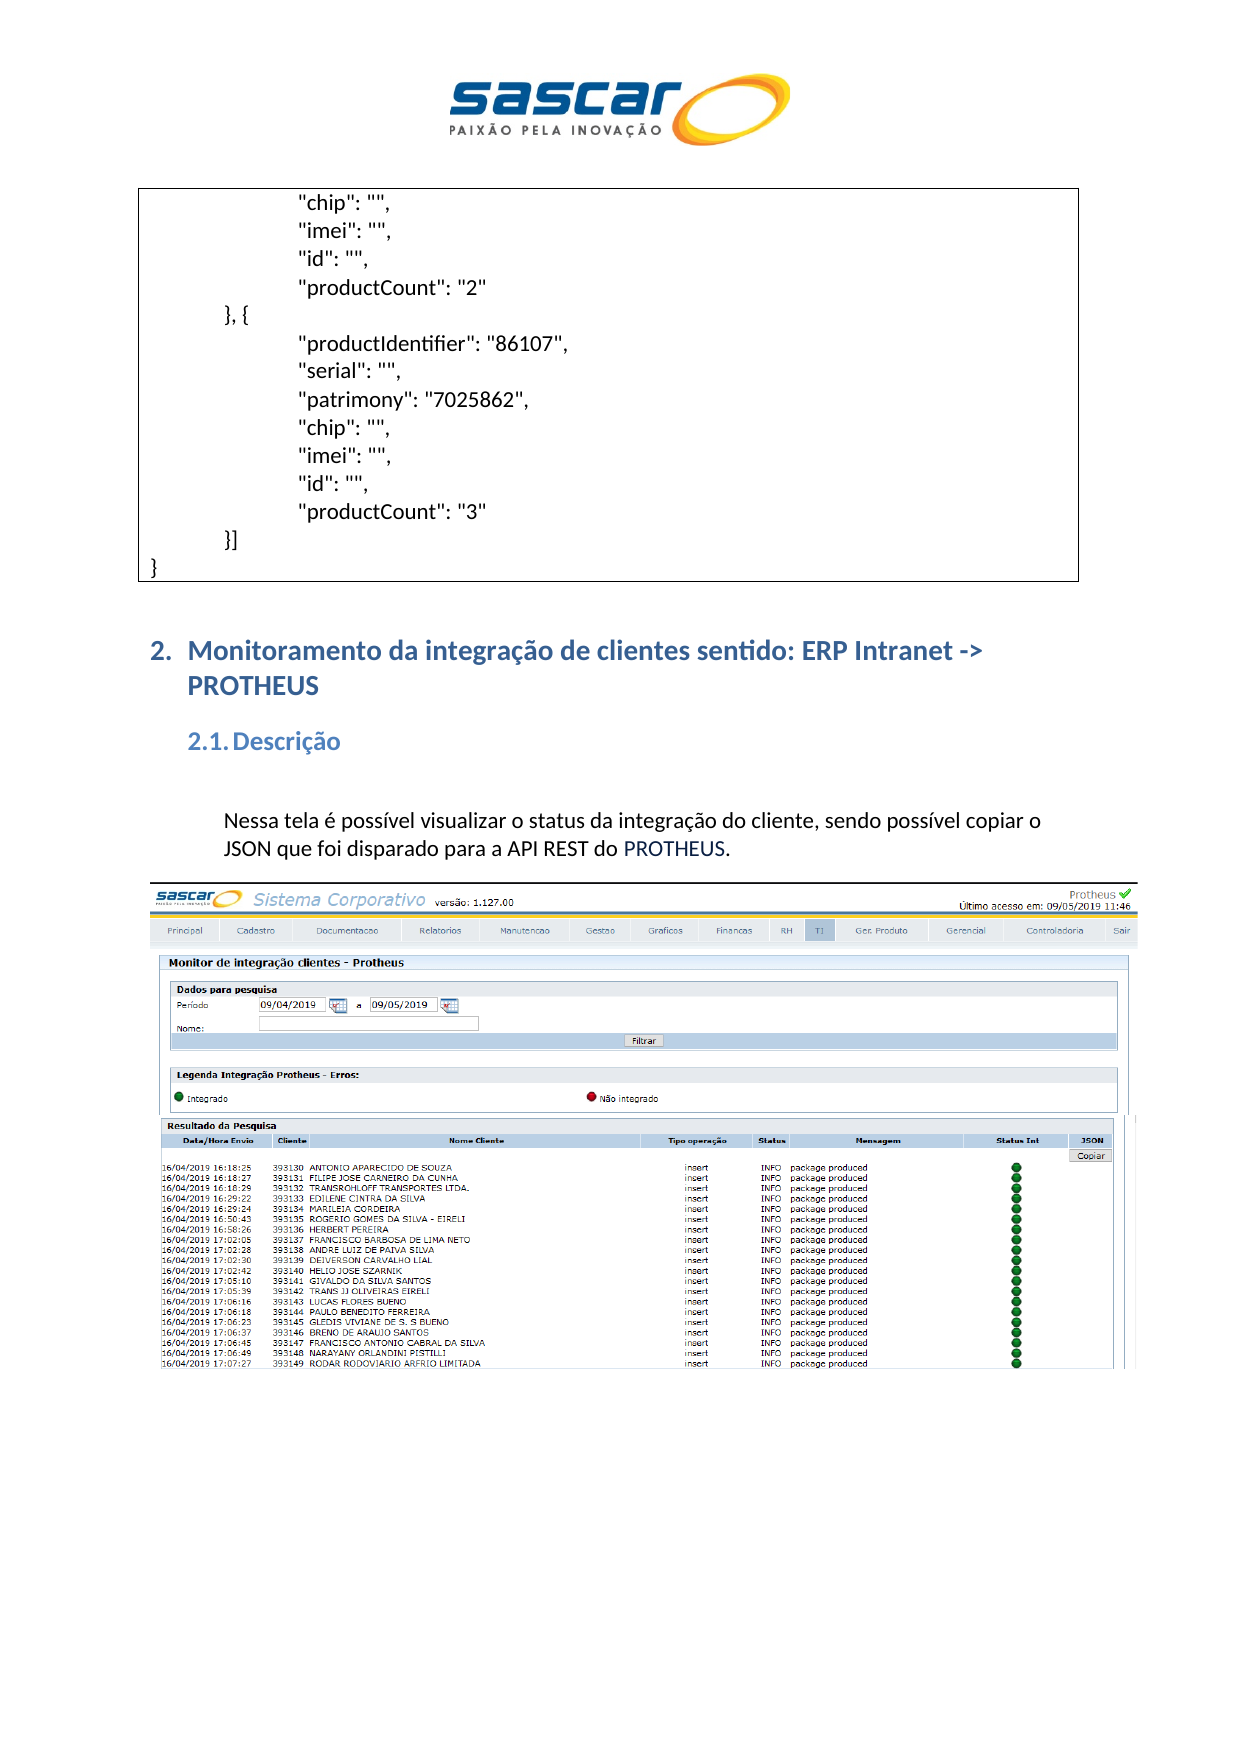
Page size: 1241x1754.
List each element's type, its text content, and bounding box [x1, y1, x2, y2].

subtitle Monitoramento da integração de clientes sentido: ERP Intranet -> PROTHEUS [150, 632, 1090, 703]
picture [150, 882, 1138, 1369]
text Nessa tela é possível visualizar o status da integração do cliente, sendo possível copiar o JSON que foi disparado para a API REST do PROTHEUS. [224, 806, 1090, 862]
picture [450, 73, 791, 146]
subtitle Descrição [187, 724, 1090, 757]
